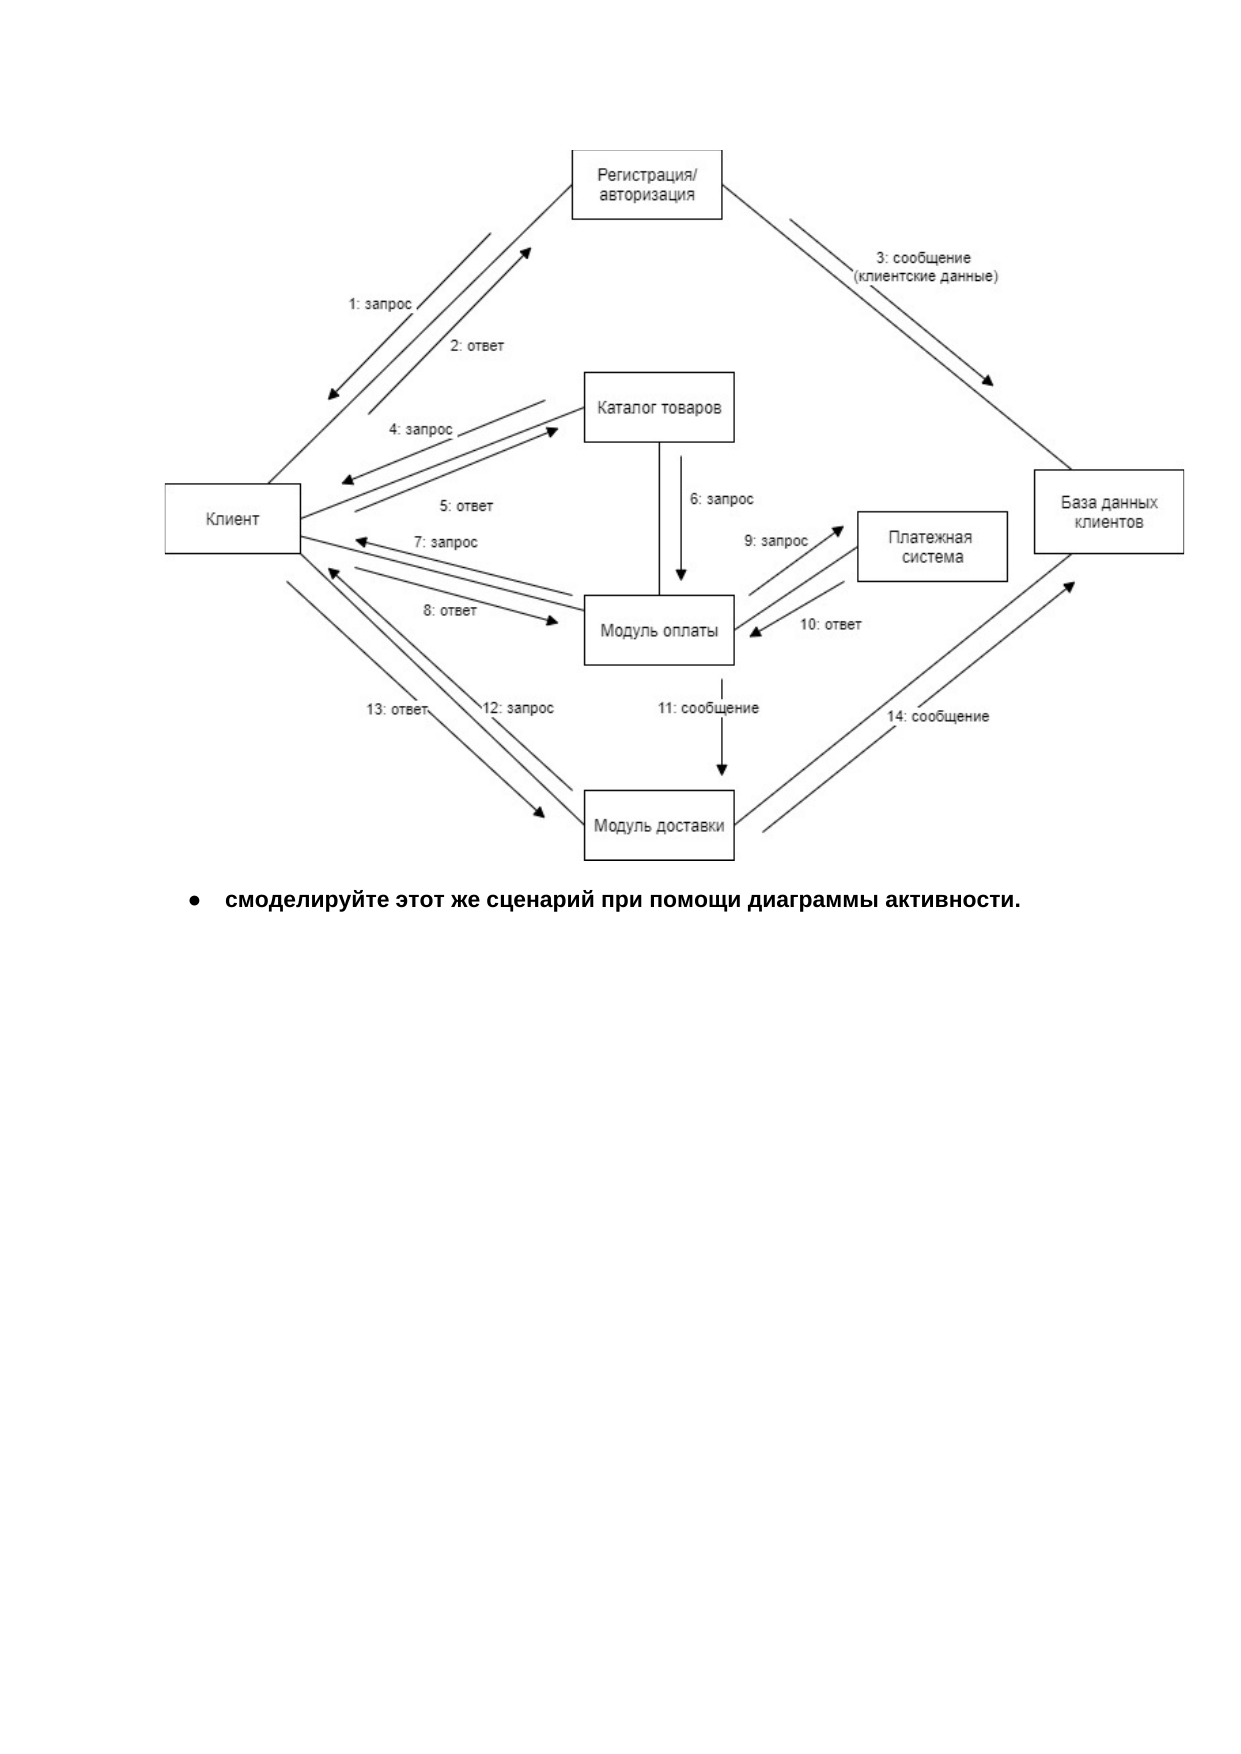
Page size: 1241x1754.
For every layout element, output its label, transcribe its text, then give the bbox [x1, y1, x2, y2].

picture [164, 150, 1185, 861]
list смоделируйте этот же сценарий при помощи диаграммы активности. [187, 886, 1090, 912]
